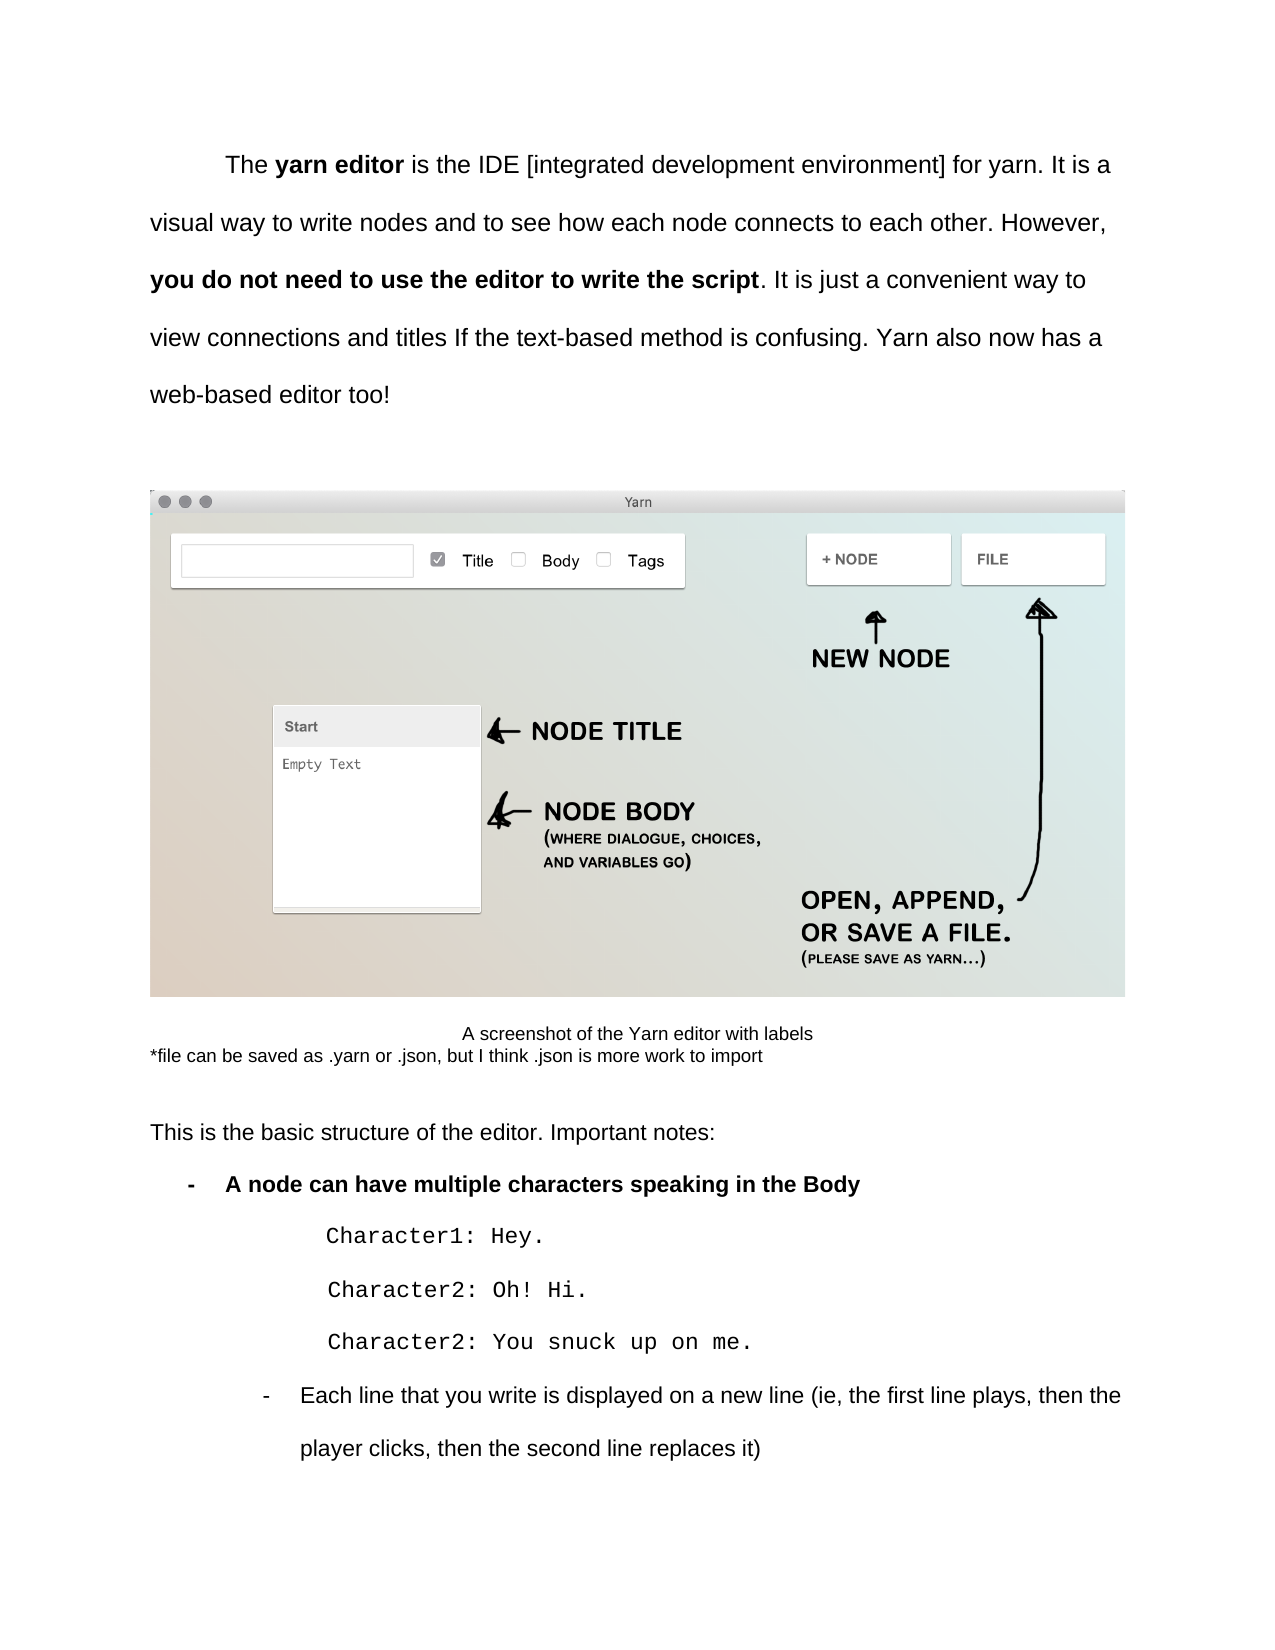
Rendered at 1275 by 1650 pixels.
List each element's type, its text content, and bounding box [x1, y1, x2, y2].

list A node can have multiple characters speaking in the Body [187, 1171, 1125, 1198]
text A screenshot of the Yarn editor with labels [150, 1023, 1125, 1044]
text *file can be saved as .yarn or .json, but I think .json is more work to import [150, 1044, 1125, 1066]
list Each line that you write is displayed on a new line (ie, the first line plays, then the player clicks, then the second line replaces it) [262, 1382, 1125, 1461]
text Character2: You snuck up on me. [300, 1330, 1125, 1356]
text The yarn editor is the IDE [integrated development environment] for yarn. It is a visual way to write nodes and to see how each node connects to each other. However, you do not need to use the editor to write the script. It is just a convenient way to view connections and titles If the text-based method is confusing. Yarn also now has a web-based editor too! [150, 150, 1125, 409]
text Character2: Oh! Hi. [300, 1278, 1125, 1304]
picture [150, 490, 1125, 997]
text Character1: Hey. [300, 1224, 1125, 1250]
text This is the basic structure of the editor. Important notes: [150, 1119, 1125, 1145]
